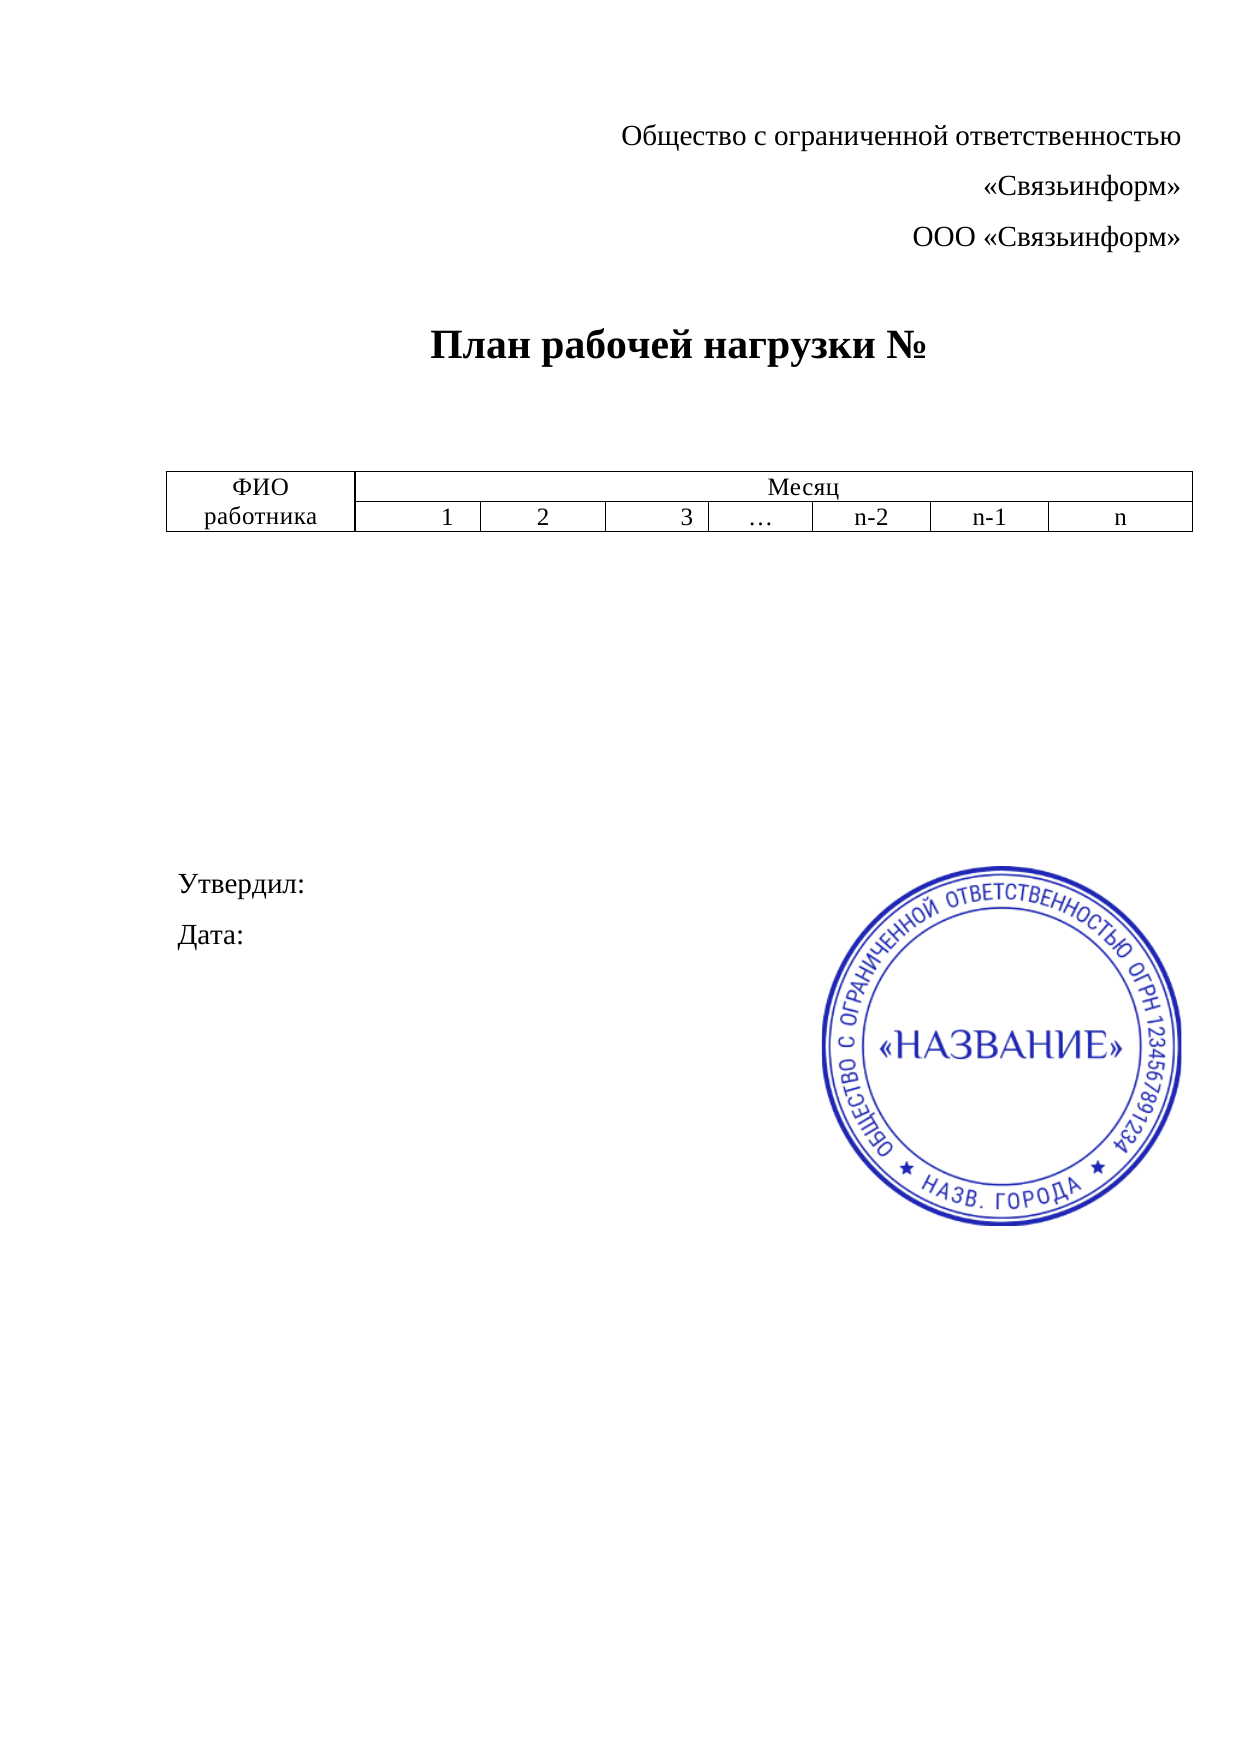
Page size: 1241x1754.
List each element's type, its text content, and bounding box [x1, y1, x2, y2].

text План рабочей нагрузки № [177, 319, 1181, 367]
table_cell n [1049, 502, 1192, 531]
table_header Месяц [356, 472, 1192, 501]
table_header ФИО работника [167, 472, 354, 531]
table_header [679, 867, 1192, 1243]
table_cell n-1 [931, 502, 1048, 531]
table_cell … [709, 502, 812, 531]
text Общество с ограниченной ответственностью [177, 118, 1181, 152]
table_cell 1 [356, 502, 480, 531]
table_cell 2 [481, 502, 605, 531]
table_cell n-2 [813, 502, 930, 531]
text ООО «Связьинформ» [177, 219, 1181, 252]
table_header Утвердил: Дата: [166, 867, 679, 1243]
table_cell 3 [606, 502, 708, 531]
picture [821, 866, 1182, 1226]
text «Связьинформ» [177, 168, 1181, 202]
